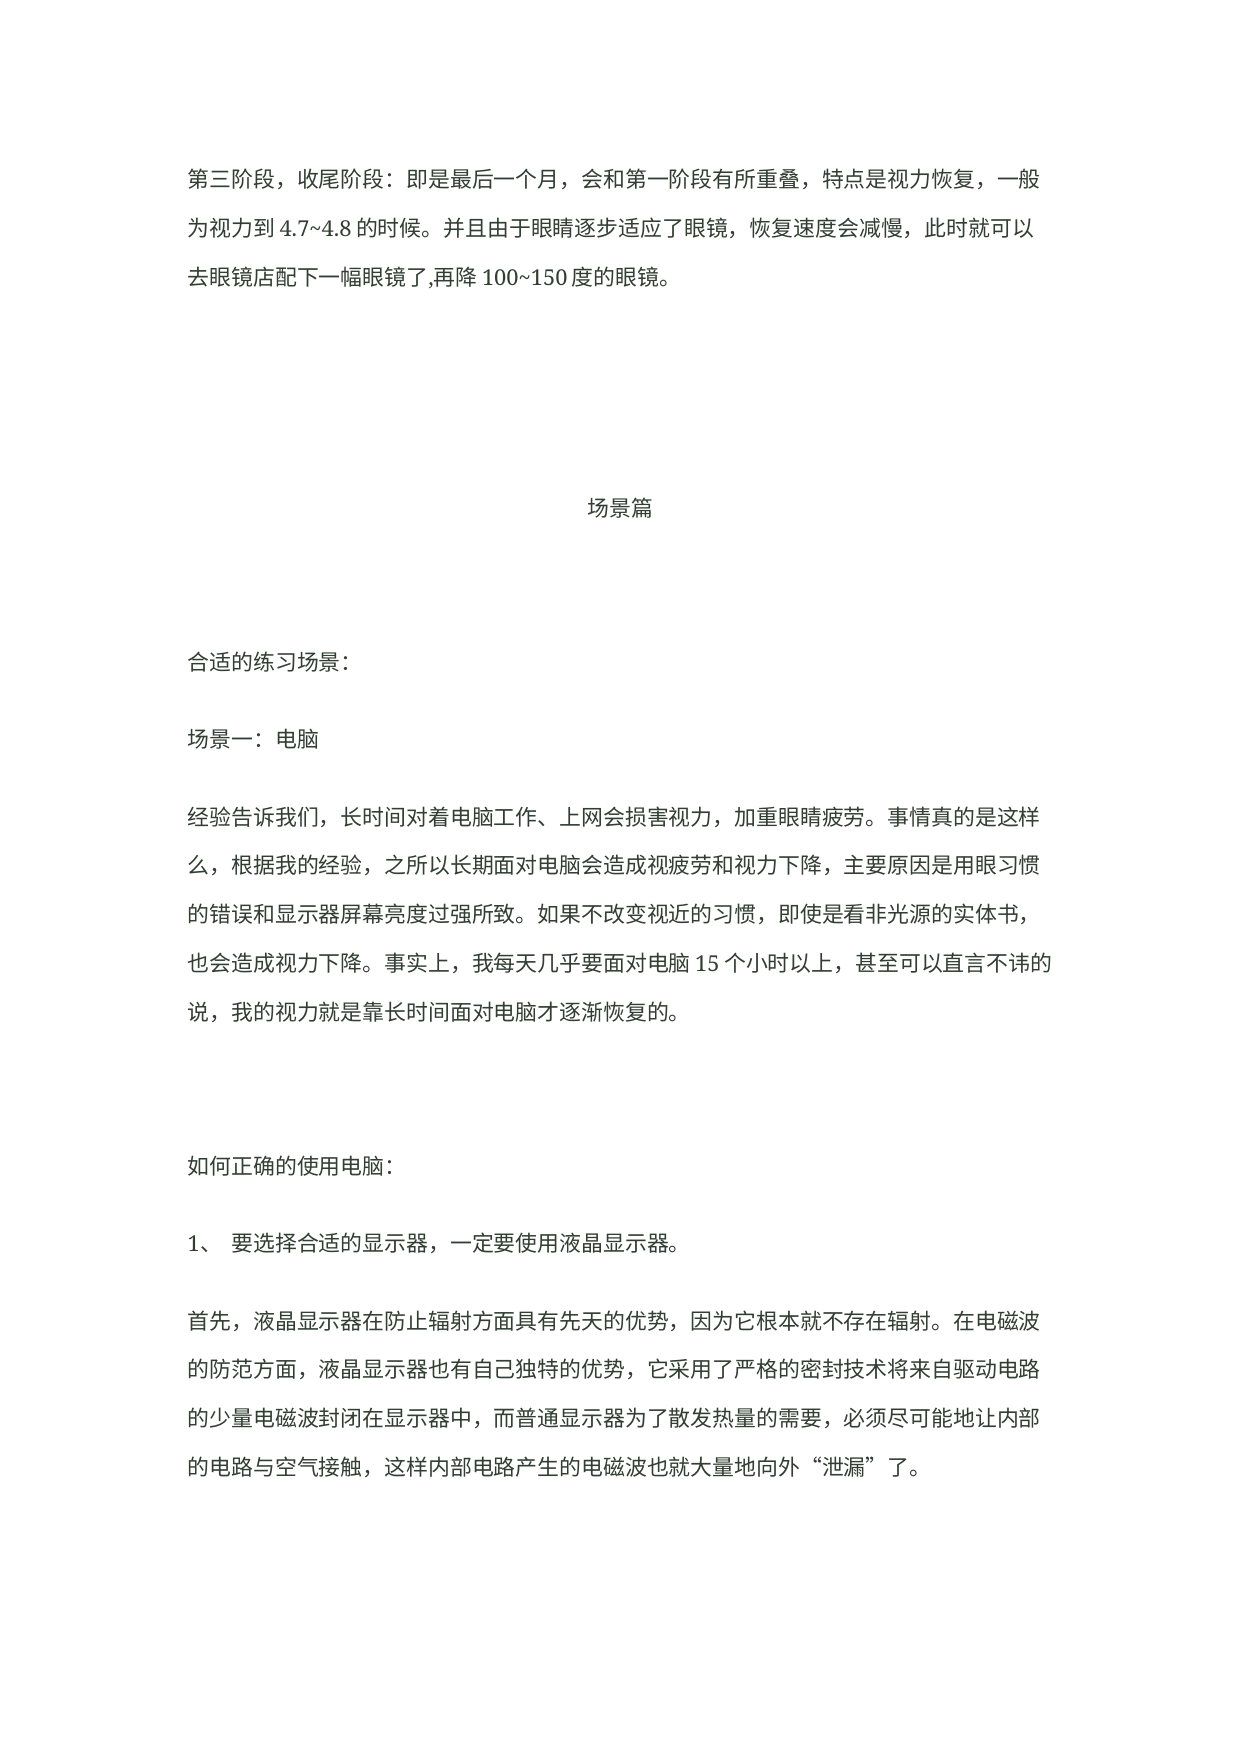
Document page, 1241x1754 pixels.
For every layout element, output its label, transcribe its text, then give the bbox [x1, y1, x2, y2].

text 如何正确的使用电脑： [187, 1148, 1053, 1181]
text 第三阶段，收尾阶段：即是最后一个月，会和第一阶段有所重叠，特点是视力恢复，一般为视力到4.7~4.8的时候。并且由于眼睛逐步适应了眼镜，恢复速度会减慢，此时就可以去眼镜店配下一幅眼镜了,再降100~150度的眼镜。 [187, 162, 1053, 292]
text 场景篇 [187, 490, 1053, 523]
text 合适的练习场景： [187, 644, 1053, 677]
text 场景一：电脑 [187, 722, 1053, 754]
text 首先，液晶显示器在防止辐射方面具有先天的优势，因为它根本就不存在辐射。在电磁波的防范方面，液晶显示器也有自己独特的优势，它采用了严格的密封技术将来自驱动电路的少量电磁波封闭在显示器中，而普通显示器为了散发热量的需要，必须尽可能地让内部的电路与空气接触，这样内部电路产生的电磁波也就大量地向外“泄漏”了。 [187, 1303, 1053, 1482]
text 1、 要选择合适的显示器，一定要使用液晶显示器。 [187, 1226, 1053, 1258]
text 经验告诉我们，长时间对着电脑工作、上网会损害视力，加重眼睛疲劳。事情真的是这样么，根据我的经验，之所以长期面对电脑会造成视疲劳和视力下降，主要原因是用眼习惯的错误和显示器屏幕亮度过强所致。如果不改变视近的习惯，即使是看非光源的实体书，也会造成视力下降。事实上，我每天几乎要面对电脑15个小时以上，甚至可以直言不讳的说，我的视力就是靠长时间面对电脑才逐渐恢复的。 [187, 799, 1053, 1027]
